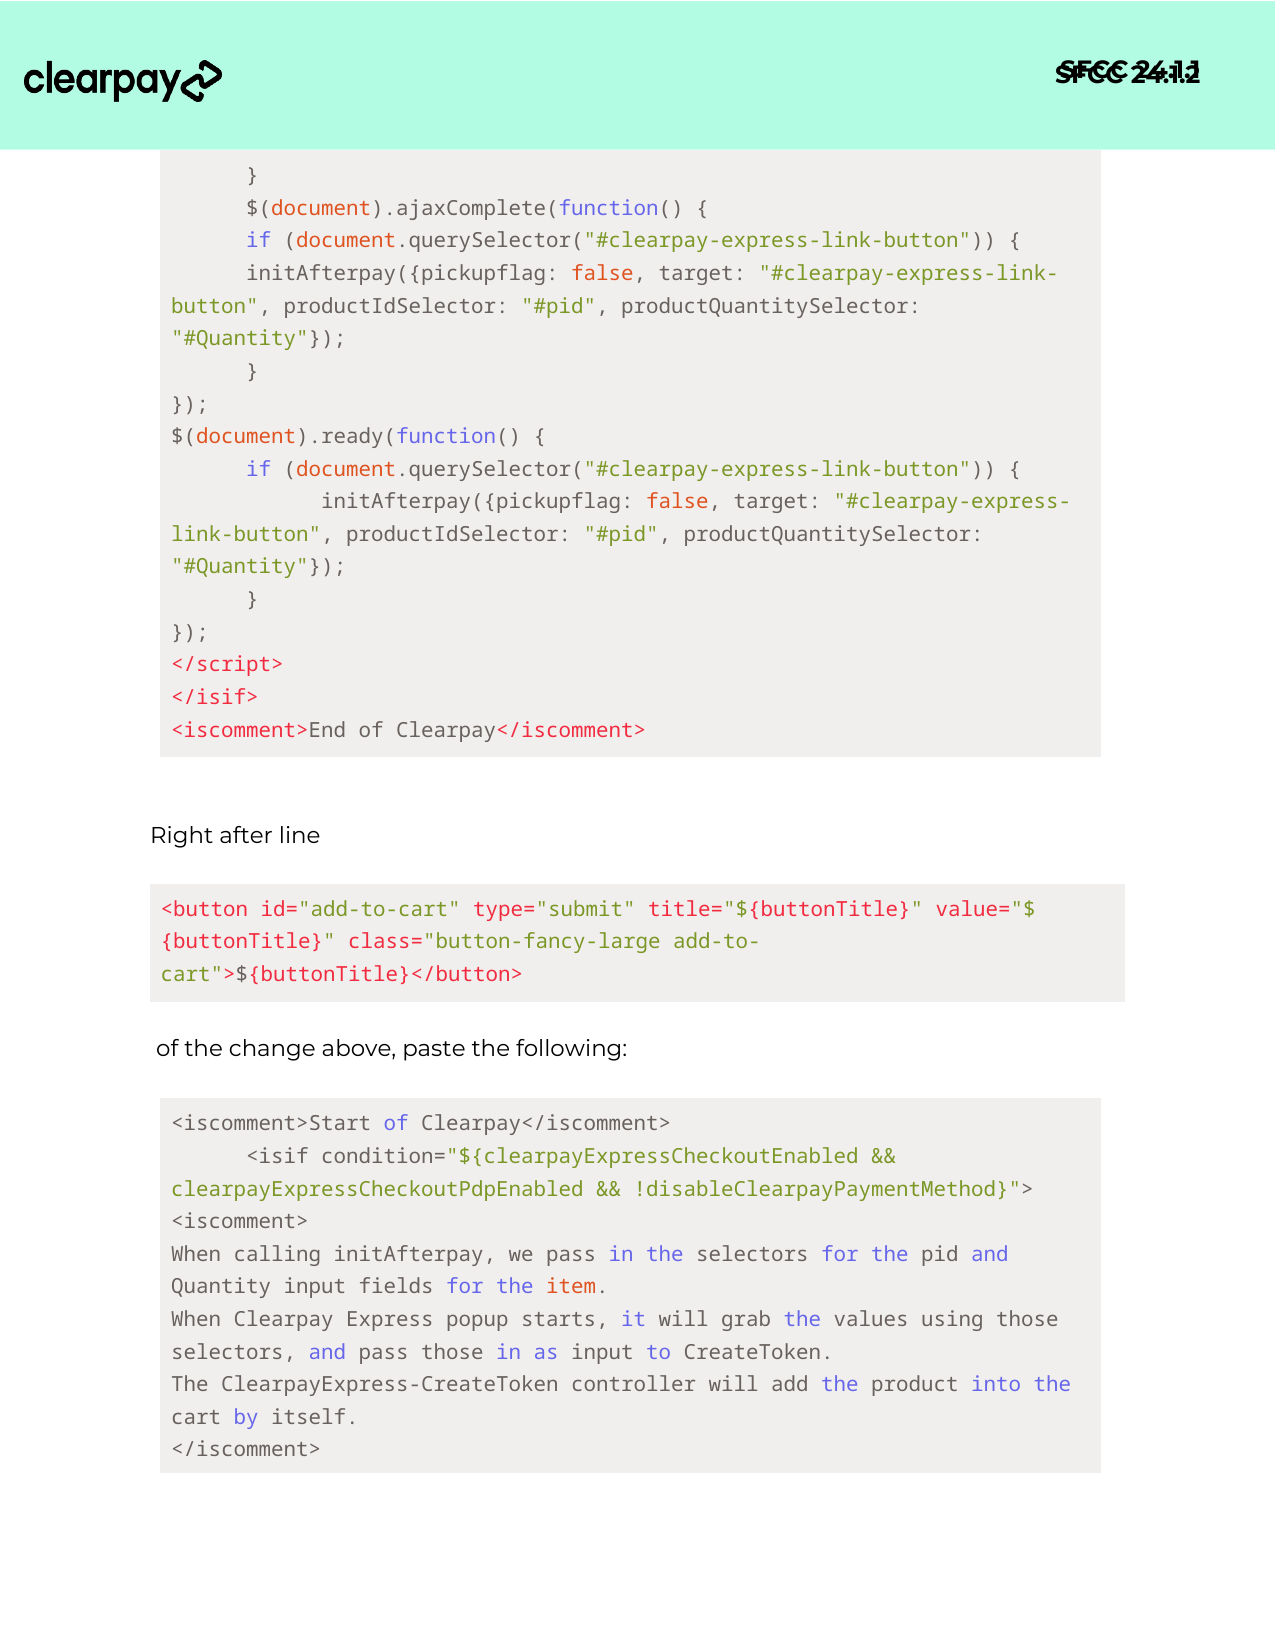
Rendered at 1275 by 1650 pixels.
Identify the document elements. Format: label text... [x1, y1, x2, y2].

text of the change above, paste the following: [150, 1002, 1125, 1062]
picture [23, 60, 223, 102]
text Right after line [150, 822, 1125, 880]
table_header <button id="add-to-cart" type="submit" title="${buttonTitle}" value="${buttonTitle}" class="button-fancy-large add-to-cart">${buttonTitle}</button> [150, 884, 1125, 1002]
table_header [160, 1098, 1101, 1473]
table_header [160, 150, 1101, 757]
